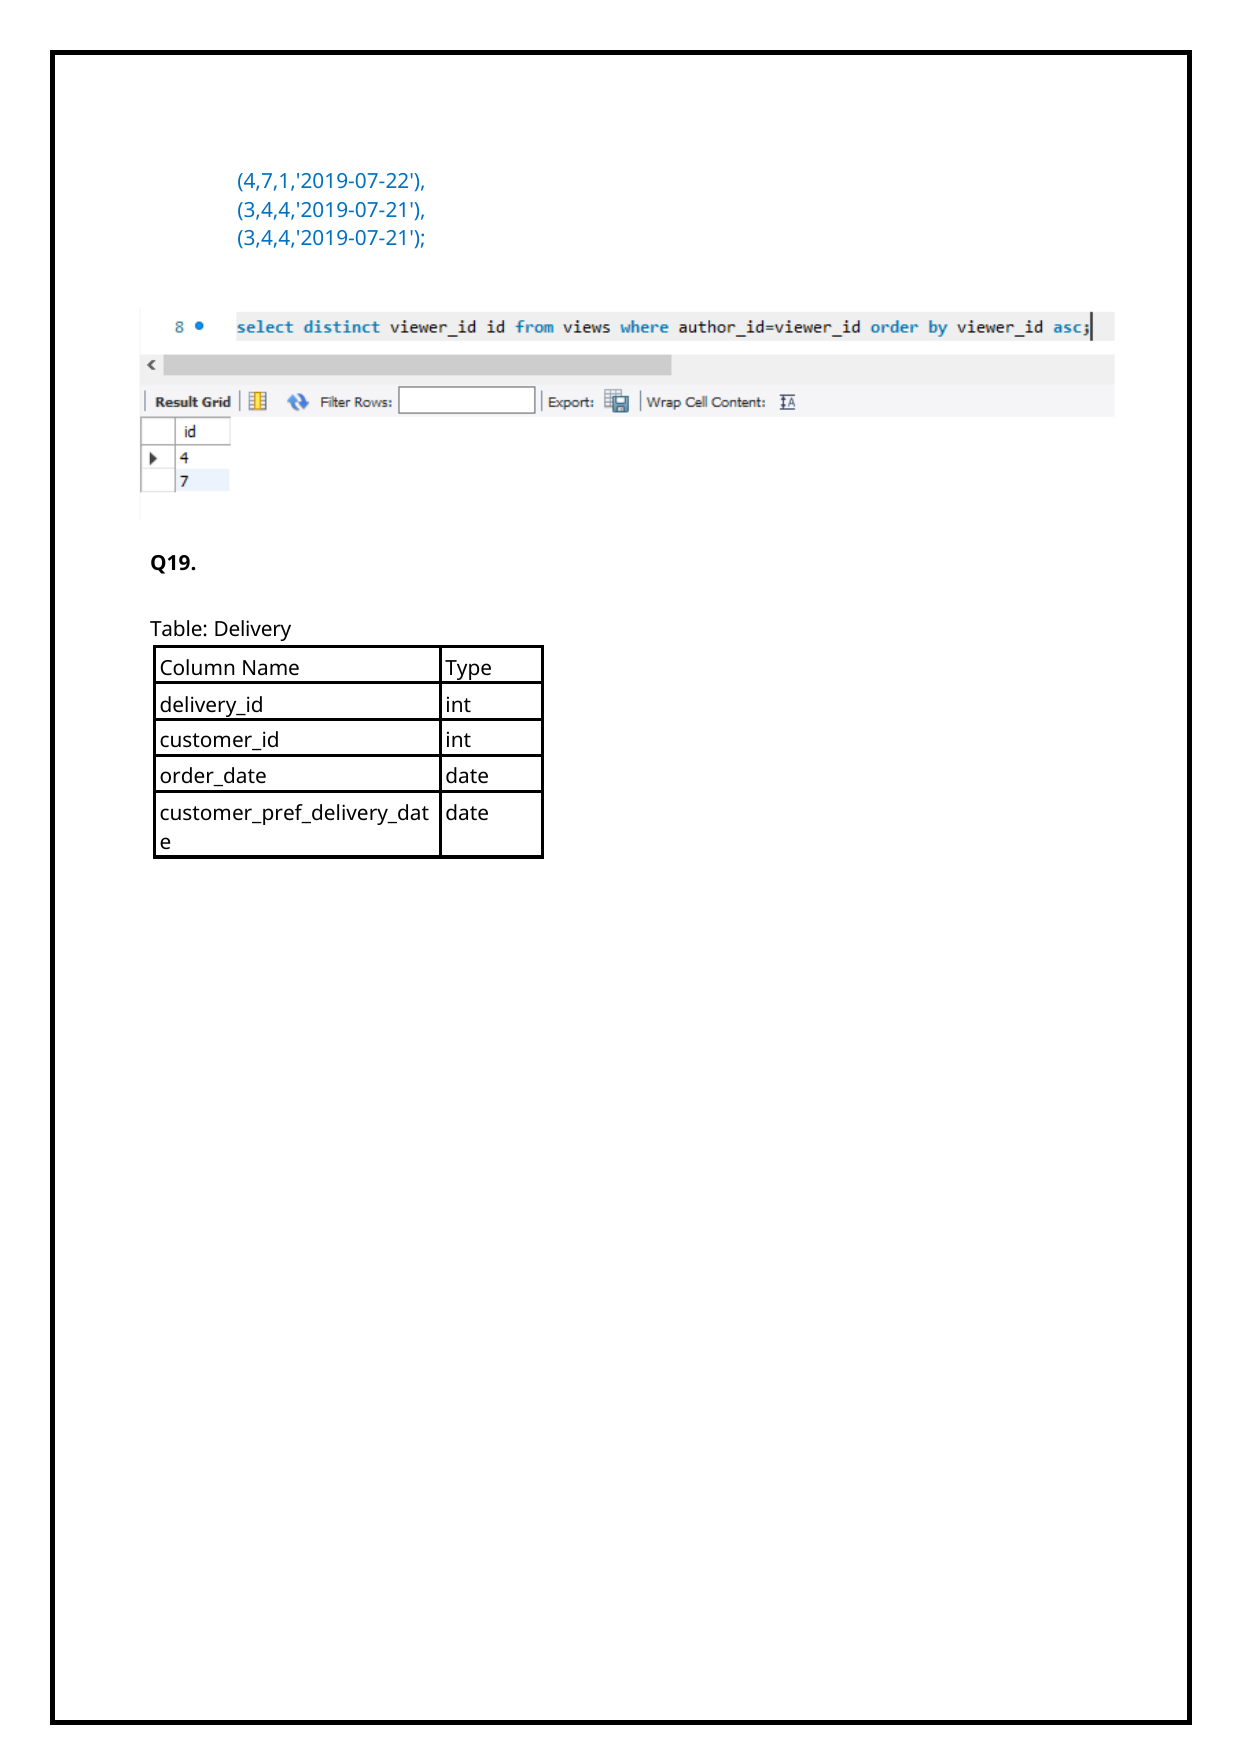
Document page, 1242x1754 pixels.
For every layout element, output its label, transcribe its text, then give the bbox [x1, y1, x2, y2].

table_header Column Name [156, 648, 439, 681]
text Table: Delivery [150, 614, 1102, 642]
table_cell int [442, 721, 541, 754]
table_cell int [442, 684, 541, 718]
subtitle Q19. [150, 548, 1102, 577]
text (3,4,4,'2019-07-21'); [139, 223, 1102, 252]
text (3,4,4,'2019-07-21'), [139, 195, 1102, 223]
table_cell date [442, 793, 541, 855]
table_header Type [442, 648, 541, 681]
table_cell order_date [156, 757, 439, 790]
table_cell date [442, 757, 541, 790]
table_cell customer_id [156, 721, 439, 754]
picture [139, 308, 1115, 520]
table_cell delivery_id [156, 684, 439, 718]
text (4,7,1,'2019-07-22'), [139, 167, 1102, 195]
table_cell customer_pref_delivery_date [156, 793, 439, 855]
